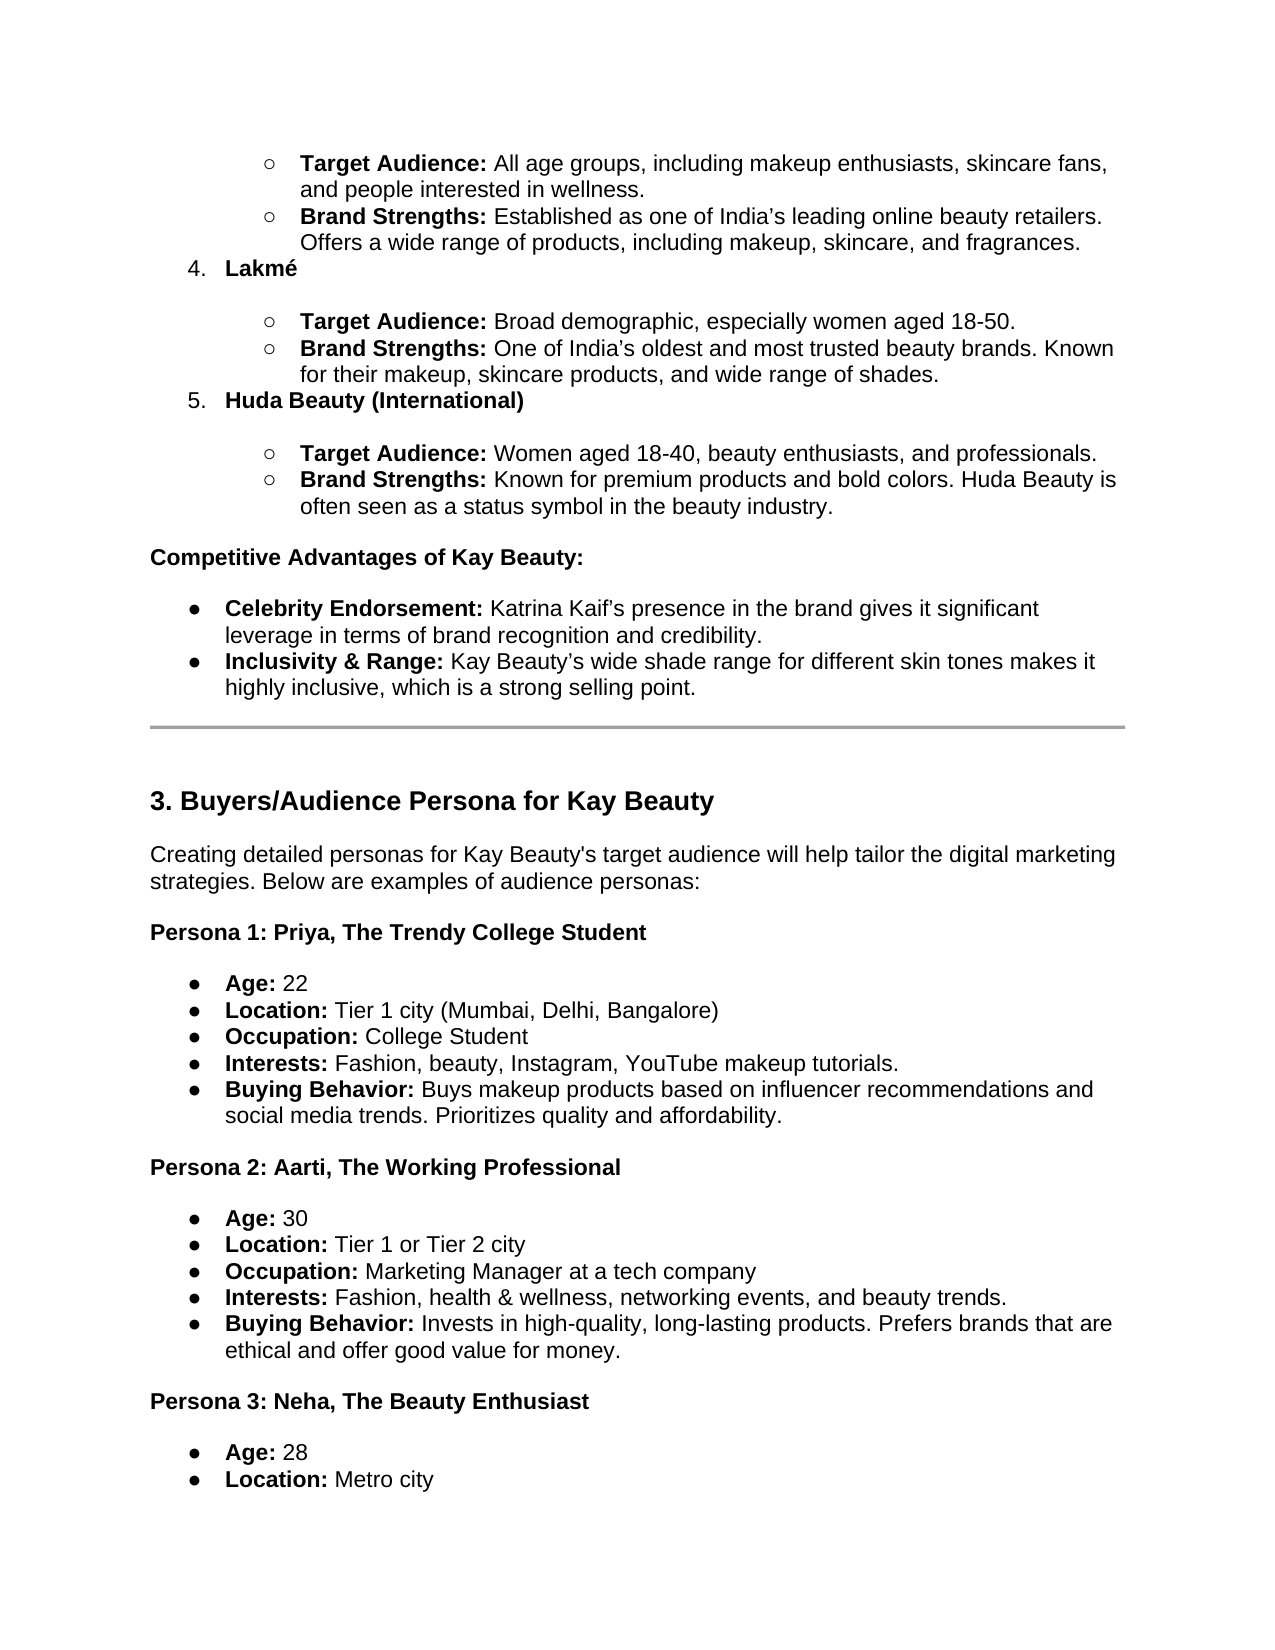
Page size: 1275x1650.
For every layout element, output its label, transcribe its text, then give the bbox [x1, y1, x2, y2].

list Huda Beauty (International) [187, 387, 1125, 440]
text Creating detailed personas for Kay Beauty's target audience will help tailor the digital marketing strategies. Below are examples of audience personas: [150, 841, 1125, 894]
list Age: 22 [187, 970, 1125, 997]
subtitle Persona 1: Priya, The Trendy College Student [150, 919, 1125, 945]
list Target Audience: Broad demographic, especially women aged 18-50. [262, 308, 1125, 334]
list Age: 30 [187, 1205, 1125, 1231]
list Age: 28 [187, 1439, 1125, 1466]
list Buying Behavior: Invests in high-quality, long-lasting products. Prefers brands that are ethical and offer good value for money. [187, 1310, 1125, 1363]
list Target Audience: Women aged 18-40, beauty enthusiasts, and professionals. [262, 440, 1125, 466]
subtitle Competitive Advantages of Kay Beauty: [150, 544, 1125, 570]
subtitle 3. Buyers/Audience Persona for Kay Beauty [150, 785, 1125, 816]
list Buying Behavior: Buys makeup products based on influencer recommendations and social media trends. Prioritizes quality and affordability. [187, 1076, 1125, 1128]
list Lakmé [187, 255, 1125, 308]
list Brand Strengths: Established as one of India’s leading online beauty retailers. Offers a wide range of products, including makeup, skincare, and fragrances. [262, 203, 1125, 255]
list Location: Tier 1 city (Mumbai, Delhi, Bangalore) [187, 997, 1125, 1023]
list Occupation: College Student [187, 1023, 1125, 1049]
subtitle Persona 3: Neha, The Beauty Enthusiast [150, 1388, 1125, 1414]
list Celebrity Endorsement: Katrina Kaif’s presence in the brand gives it significant leverage in terms of brand recognition and credibility. [187, 595, 1125, 648]
list Occupation: Marketing Manager at a tech company [187, 1258, 1125, 1284]
subtitle Persona 2: Aarti, The Working Professional [150, 1153, 1125, 1180]
list Target Audience: All age groups, including makeup enthusiasts, skincare fans, and people interested in wellness. [262, 150, 1125, 203]
list Interests: Fashion, beauty, Instagram, YouTube makeup tutorials. [187, 1049, 1125, 1076]
list Location: Metro city [187, 1466, 1125, 1492]
list Inclusivity & Range: Kay Beauty’s wide shade range for different skin tones makes it highly inclusive, which is a strong selling point. [187, 648, 1125, 701]
list Brand Strengths: One of India’s oldest and most trusted beauty brands. Known for their makeup, skincare products, and wide range of shades. [262, 334, 1125, 387]
list Interests: Fashion, health & wellness, networking events, and beauty trends. [187, 1284, 1125, 1310]
list Brand Strengths: Known for premium products and bold colors. Huda Beauty is often seen as a status symbol in the beauty industry. [262, 466, 1125, 519]
list Location: Tier 1 or Tier 2 city [187, 1231, 1125, 1258]
